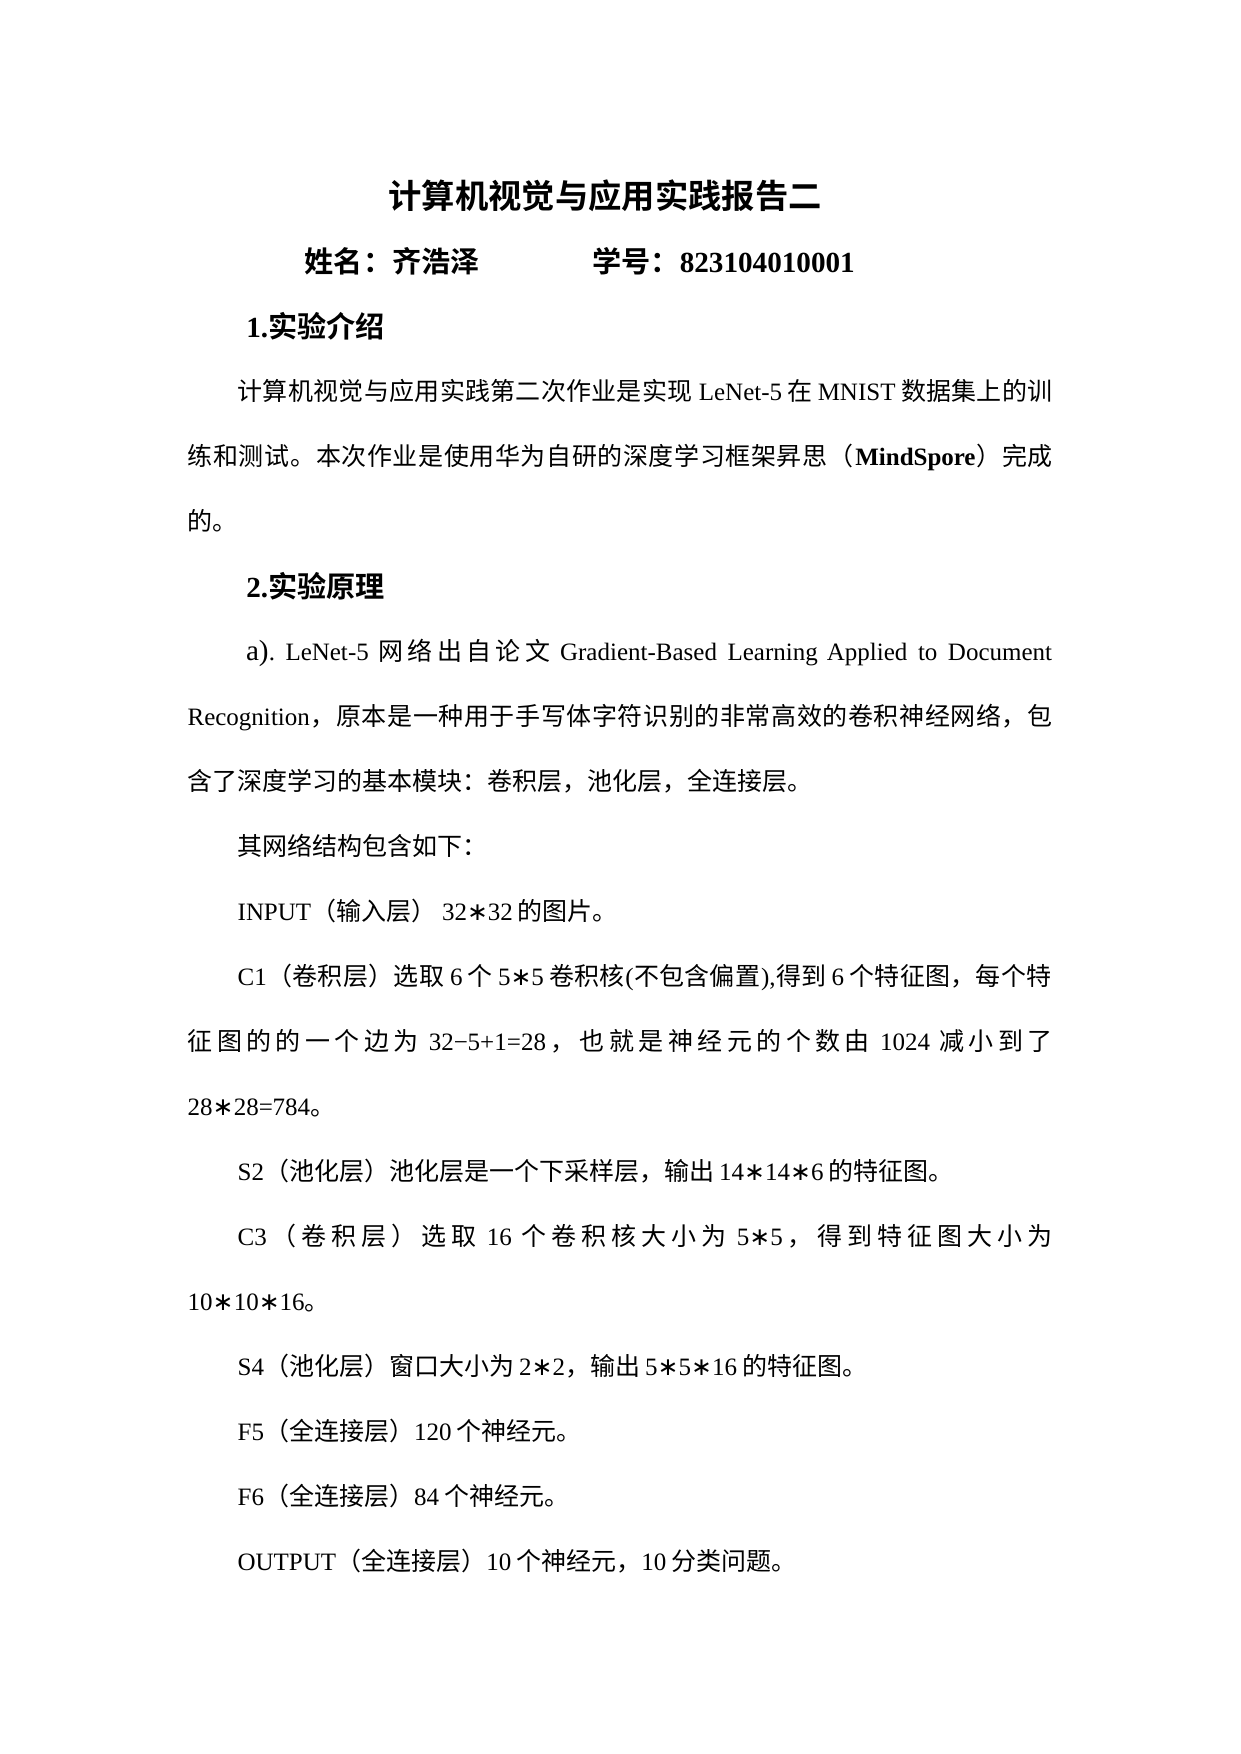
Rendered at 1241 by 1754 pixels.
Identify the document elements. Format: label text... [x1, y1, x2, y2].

text 姓名：齐浩泽 学号：823104010001 [187, 227, 1053, 292]
text INPUT（输入层） 32∗32的图片。 [187, 877, 1053, 942]
text 1.实验介绍 [187, 292, 1053, 357]
text C1（卷积层）选取6个5∗5卷积核(不包含偏置),得到6个特征图，每个特征图的的一个边为32−5+1=28，也就是神经元的个数由1024减小到了28∗28=784。 [187, 942, 1053, 1137]
text S2（池化层）池化层是一个下采样层，输出14∗14∗6的特征图。 [187, 1137, 1053, 1202]
text C3（卷积层）选取16个卷积核大小为5∗5，得到特征图大小为10∗10∗16。 [187, 1202, 1053, 1332]
text OUTPUT（全连接层）10个神经元，10分类问题。 [187, 1527, 1053, 1592]
text a). LeNet-5网络出自论文Gradient-Based Learning Applied to Document Recognition，原本是一种用于手写体字符识别的非常高效的卷积神经网络，包含了深度学习的基本模块：卷积层，池化层，全连接层。 [187, 617, 1053, 812]
text S4（池化层）窗口大小为2∗2，输出5∗5∗16的特征图。 [187, 1332, 1053, 1397]
text 计算机视觉与应用实践报告二 [187, 162, 1053, 227]
text 其网络结构包含如下： [187, 812, 1053, 877]
text F5（全连接层）120个神经元。 [187, 1397, 1053, 1462]
text 2.实验原理 [187, 552, 1053, 617]
text 计算机视觉与应用实践第二次作业是实现LeNet-5在MNIST数据集上的训练和测试。本次作业是使用华为自研的深度学习框架昇思（MindSpore）完成的。 [187, 357, 1053, 552]
text F6（全连接层）84个神经元。 [187, 1462, 1053, 1527]
